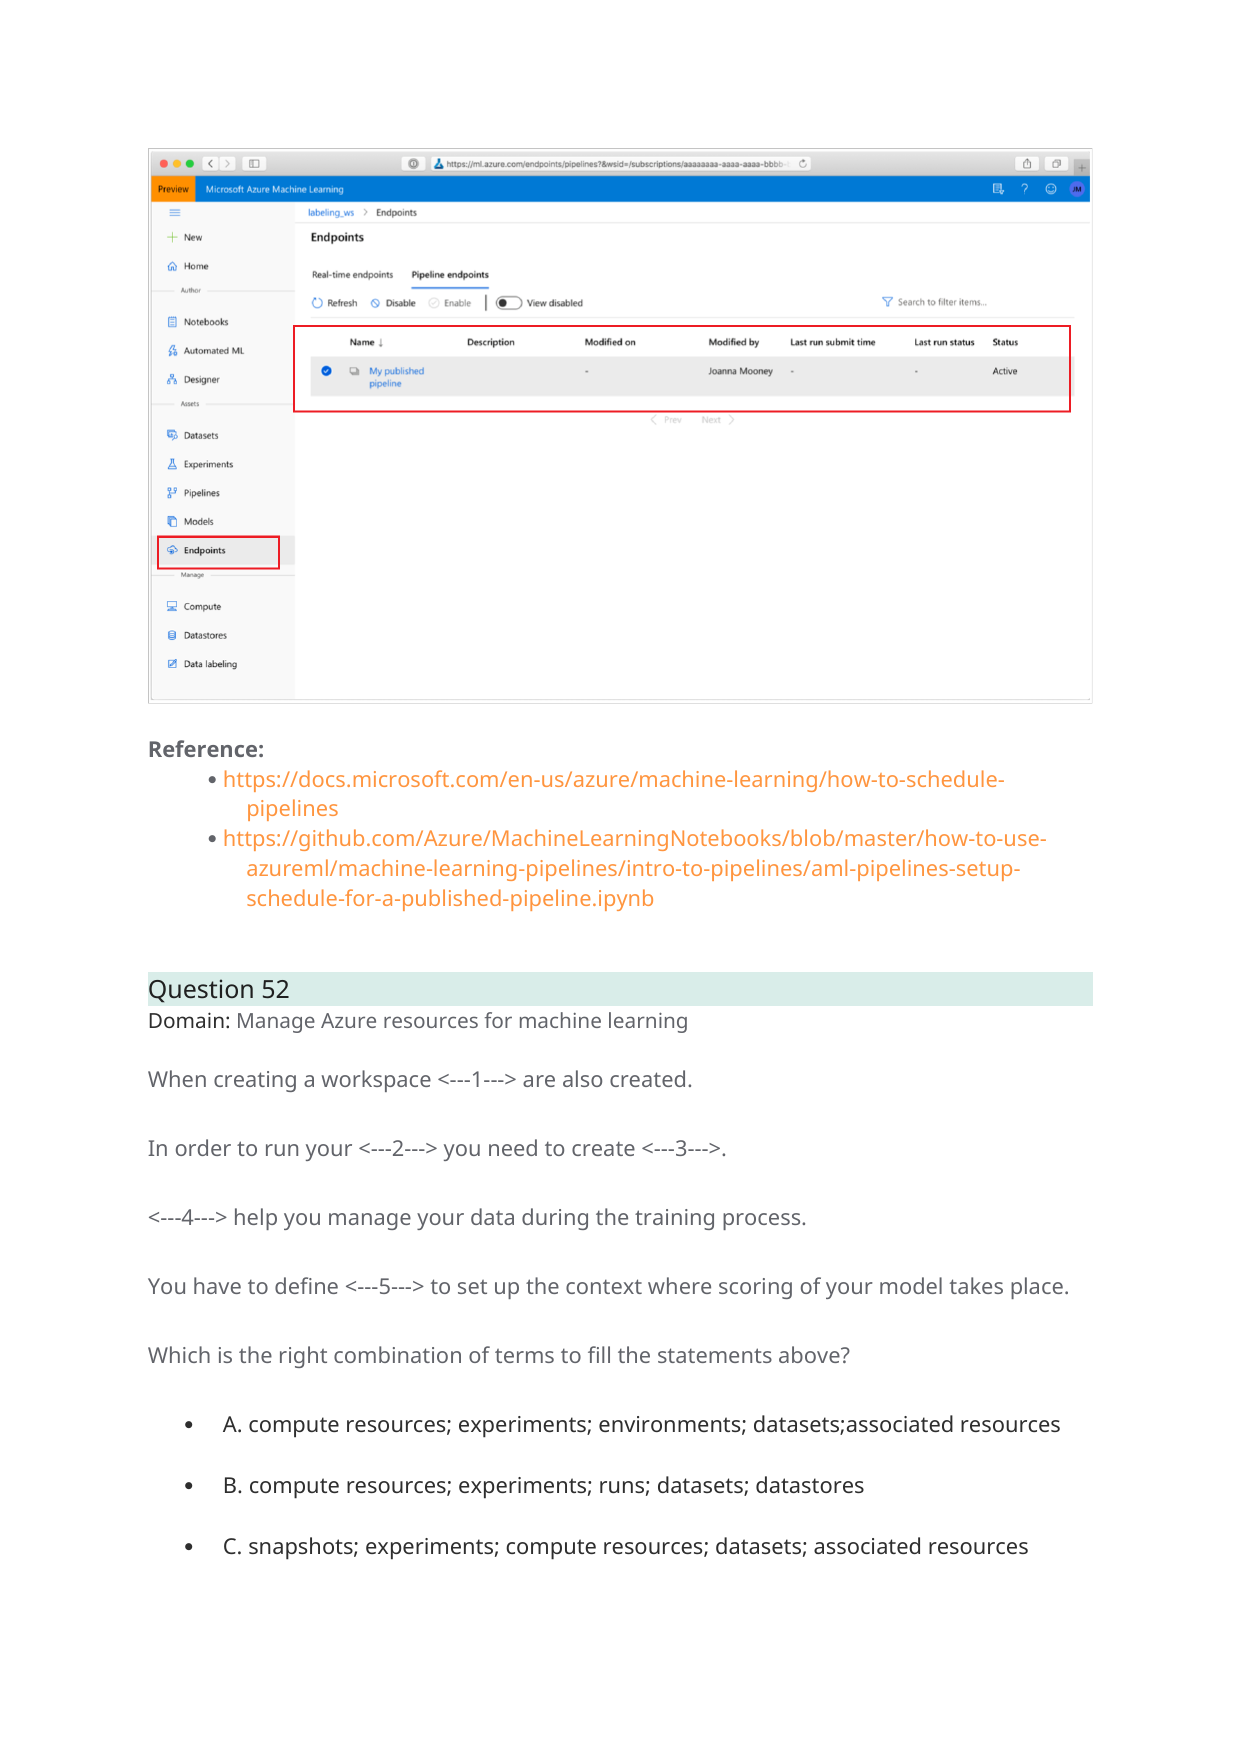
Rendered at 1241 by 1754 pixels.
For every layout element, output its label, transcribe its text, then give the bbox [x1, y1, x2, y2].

text Domain: Manage Azure resources for machine learning [148, 1006, 1093, 1035]
text Which is the right combination of terms to fill the statements above? [148, 1340, 1093, 1370]
list C. snapshots; experiments; compute resources; datasets; associated resources [185, 1531, 1093, 1561]
text <---4---> help you manage your data during the training process. [148, 1202, 1093, 1232]
list https://docs.microsoft.com/en-us/azure/machine-learning/how-to-schedule-pipelines [208, 764, 1093, 823]
list A. compute resources; experiments; environments; datasets;associated resources [185, 1409, 1093, 1438]
list https://github.com/Azure/MachineLearningNotebooks/blob/master/how-to-use-azureml/machine-learning-pipelines/intro-to-pipelines/aml-pipelines-setup-schedule-for-a-published-pipeline.ipynb [208, 823, 1093, 913]
text Reference: [148, 734, 1093, 764]
text You have to define <---5---> to set up the context where scoring of your model takes place. [148, 1271, 1093, 1301]
text Question 52 [148, 972, 1093, 1006]
text When creating a workspace <---1---> are also created. [148, 1064, 1093, 1094]
text In order to run your <---2---> you need to create <---3--->. [148, 1133, 1093, 1163]
picture [147, 147, 1093, 704]
list B. compute resources; experiments; runs; datasets; datastores [185, 1470, 1093, 1499]
